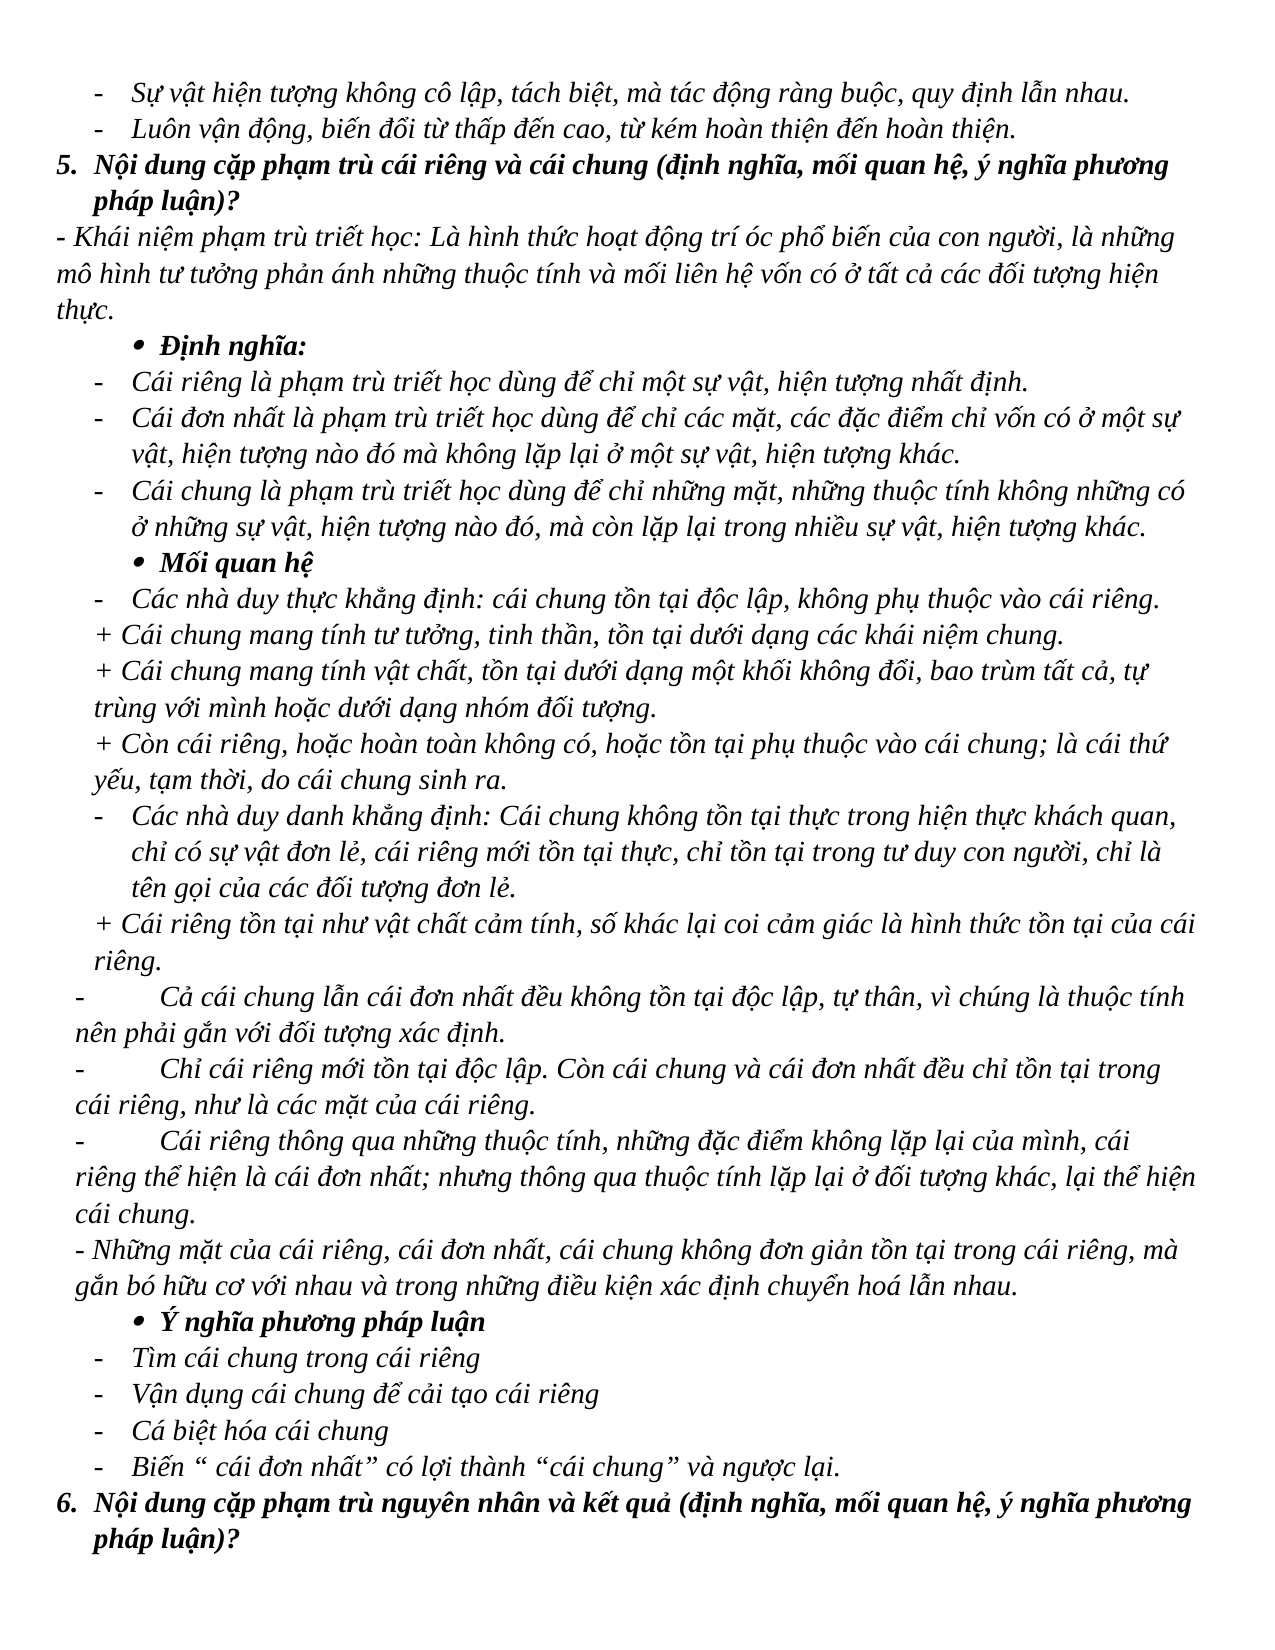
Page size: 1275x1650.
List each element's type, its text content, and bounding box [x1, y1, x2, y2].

list - Những mặt của cái riêng, cái đơn nhất, cái chung không đơn giản tồn tại trong cái riêng, mà gắn bó hữu cơ với nhau và trong những điều kiện xác định chuyển hoá lẫn nhau. [75, 1232, 1200, 1302]
list + Cái chung mang tính vật chất, tồn tại dưới dạng một khối không đổi, bao trùm tất cả, tự trùng với mình hoặc dưới dạng nhóm đối tượng. [94, 653, 1200, 723]
list Mối quan hệ [131, 545, 1200, 579]
list Cái chung là phạm trù triết học dùng để chỉ những mặt, những thuộc tính không những có ở những sự vật, hiện tượng nào đó, mà còn lặp lại trong nhiều sự vật, hiện tượng khác. [94, 473, 1200, 542]
list + Cái chung mang tính tư tưởng, tinh thần, tồn tại dưới dạng các khái niệm chung. [94, 617, 1200, 651]
list - Khái niệm phạm trù triết học: Là hình thức hoạt động trí óc phổ biến của con người, là những mô hình tư tưởng phản ánh những thuộc tính và mối liên hệ vốn có ở tất cả các đối tượng hiện thực. [56, 219, 1200, 325]
list Luôn vận động, biến đổi từ thấp đến cao, từ kém hoàn thiện đến hoàn thiện. [94, 111, 1200, 145]
list Nội dung cặp phạm trù nguyên nhân và kết quả (định nghĩa, mối quan hệ, ý nghĩa phương pháp luận)? [56, 1485, 1200, 1555]
list + Còn cái riêng, hoặc hoàn toàn không có, hoặc tồn tại phụ thuộc vào cái chung; là cái thứ yếu, tạm thời, do cái chung sinh ra. [94, 726, 1200, 796]
list + Cái riêng tồn tại như vật chất cảm tính, số khác lại coi cảm giác là hình thức tồn tại của cái riêng. [94, 907, 1200, 976]
list Sự vật hiện tượng không cô lập, tách biệt, mà tác động ràng buộc, quy định lẫn nhau. [94, 75, 1200, 108]
list Định nghĩa: [131, 328, 1200, 362]
list - Cái riêng thông qua những thuộc tính, những đặc điểm không lặp lại của mình, cái riêng thể hiện là cái đơn nhất; nhưng thông qua thuộc tính lặp lại ở đối tượng khác, lại thể hiện cái chung. [75, 1123, 1200, 1229]
list Tìm cái chung trong cái riêng [94, 1340, 1200, 1374]
list Vận dụng cái chung để cải tạo cái riêng [94, 1377, 1200, 1410]
list - Chỉ cái riêng mới tồn tại độc lập. Còn cái chung và cái đơn nhất đều chỉ tồn tại trong cái riêng, như là các mặt của cái riêng. [75, 1051, 1200, 1121]
list Biến “ cái đơn nhất” có lợi thành “cái chung” và ngược lại. [94, 1449, 1200, 1482]
list Các nhà duy thực khẳng định: cái chung tồn tại độc lập, không phụ thuộc vào cái riêng. [94, 581, 1200, 615]
list Các nhà duy danh khẳng định: Cái chung không tồn tại thực trong hiện thực khách quan, chỉ có sự vật đơn lẻ, cái riêng mới tồn tại thực, chỉ tồn tại trong tư duy con người, chỉ là tên gọi của các đối tượng đơn lẻ. [94, 798, 1200, 904]
list Nội dung cặp phạm trù cái riêng và cái chung (định nghĩa, mối quan hệ, ý nghĩa phương pháp luận)? [56, 147, 1200, 217]
list Cái riêng là phạm trù triết học dùng để chỉ một sự vật, hiện tượng nhất định. [94, 364, 1200, 398]
list - Cả cái chung lẫn cái đơn nhất đều không tồn tại độc lập, tự thân, vì chúng là thuộc tính nên phải gắn với đối tượng xác định. [75, 979, 1200, 1048]
list Cái đơn nhất là phạm trù triết học dùng để chỉ các mặt, các đặc điểm chỉ vốn có ở một sự vật, hiện tượng nào đó mà không lặp lại ở một sự vật, hiện tượng khác. [94, 400, 1200, 470]
list Cá biệt hóa cái chung [94, 1413, 1200, 1446]
list Ý nghĩa phương pháp luận [131, 1304, 1200, 1338]
